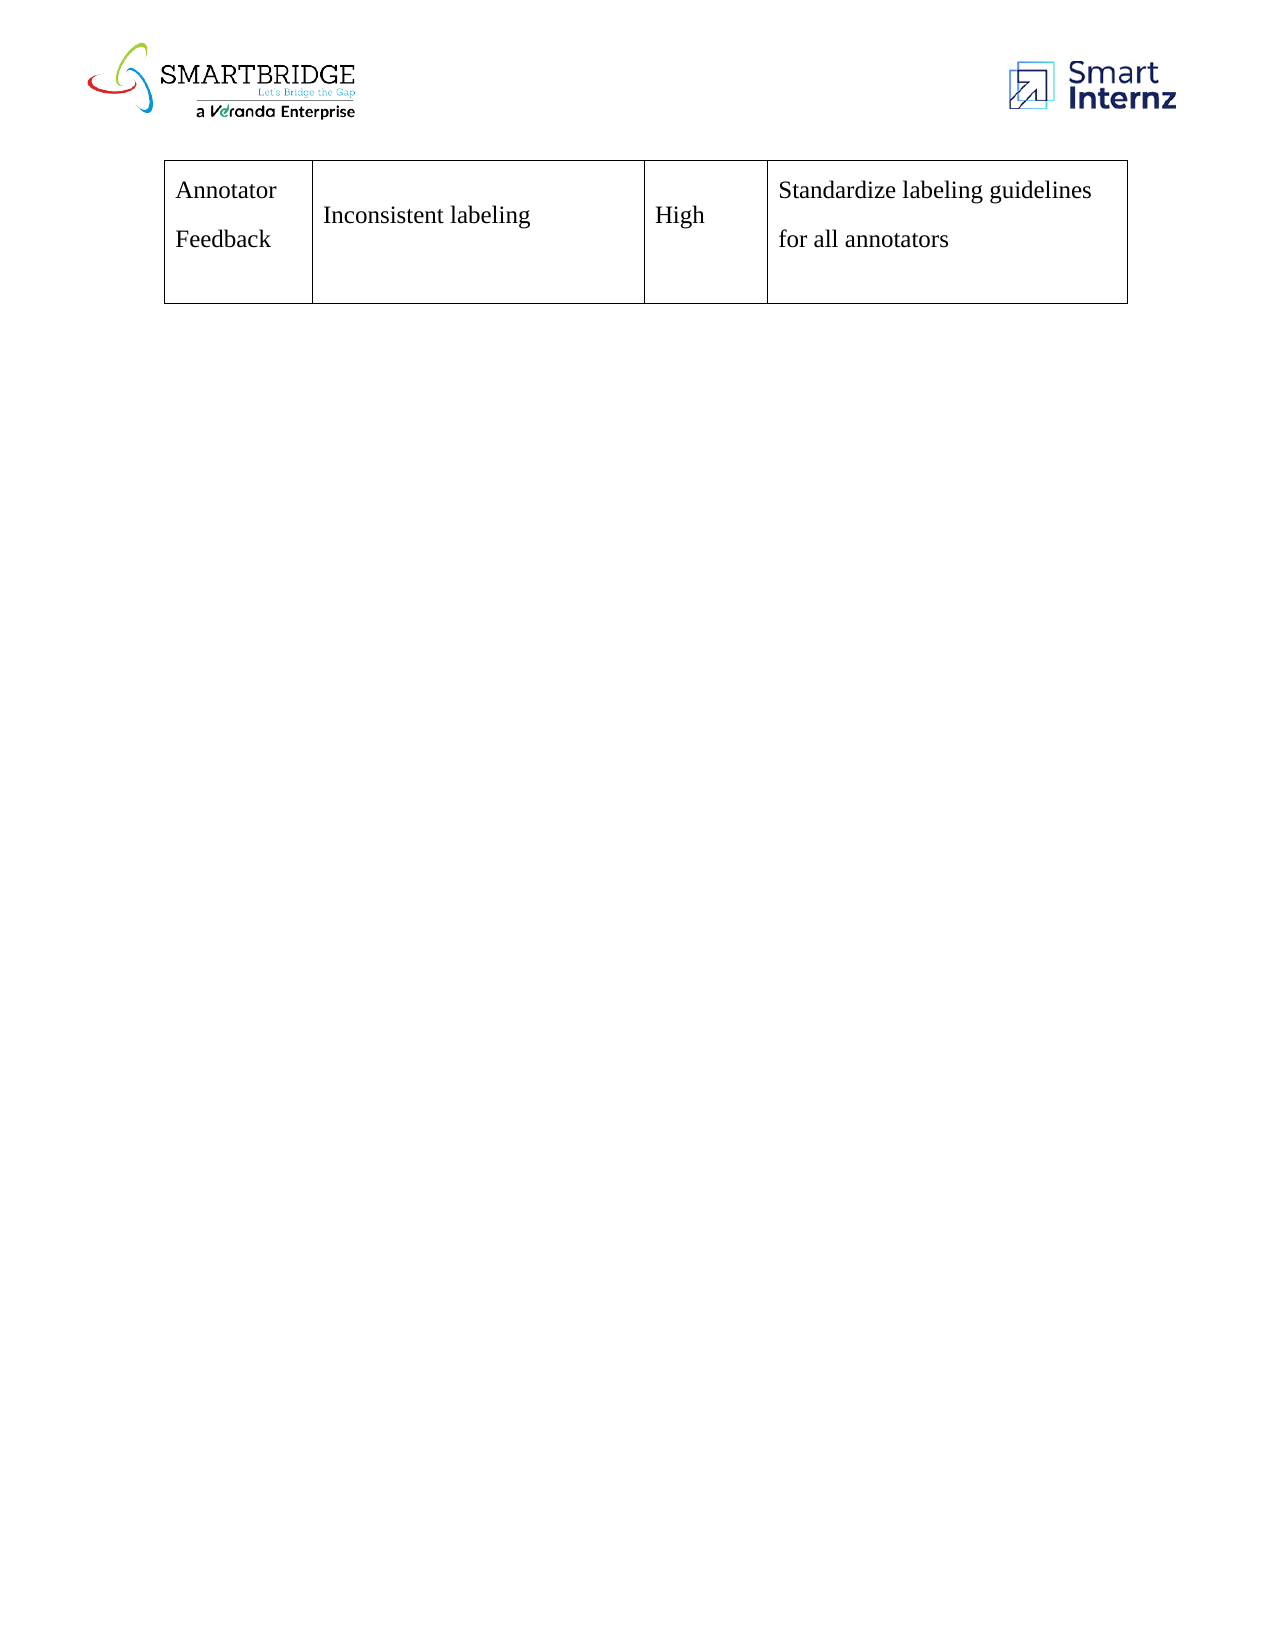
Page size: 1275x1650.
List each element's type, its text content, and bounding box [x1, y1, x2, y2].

table_cell Standardize labeling guidelines for all annotators [768, 161, 1127, 302]
table_cell Inconsistent labeling [313, 161, 644, 302]
picture [73, 20, 370, 142]
picture [1004, 61, 1181, 109]
table_cell High [645, 161, 767, 302]
table_cell Annotator Feedback [165, 161, 312, 302]
